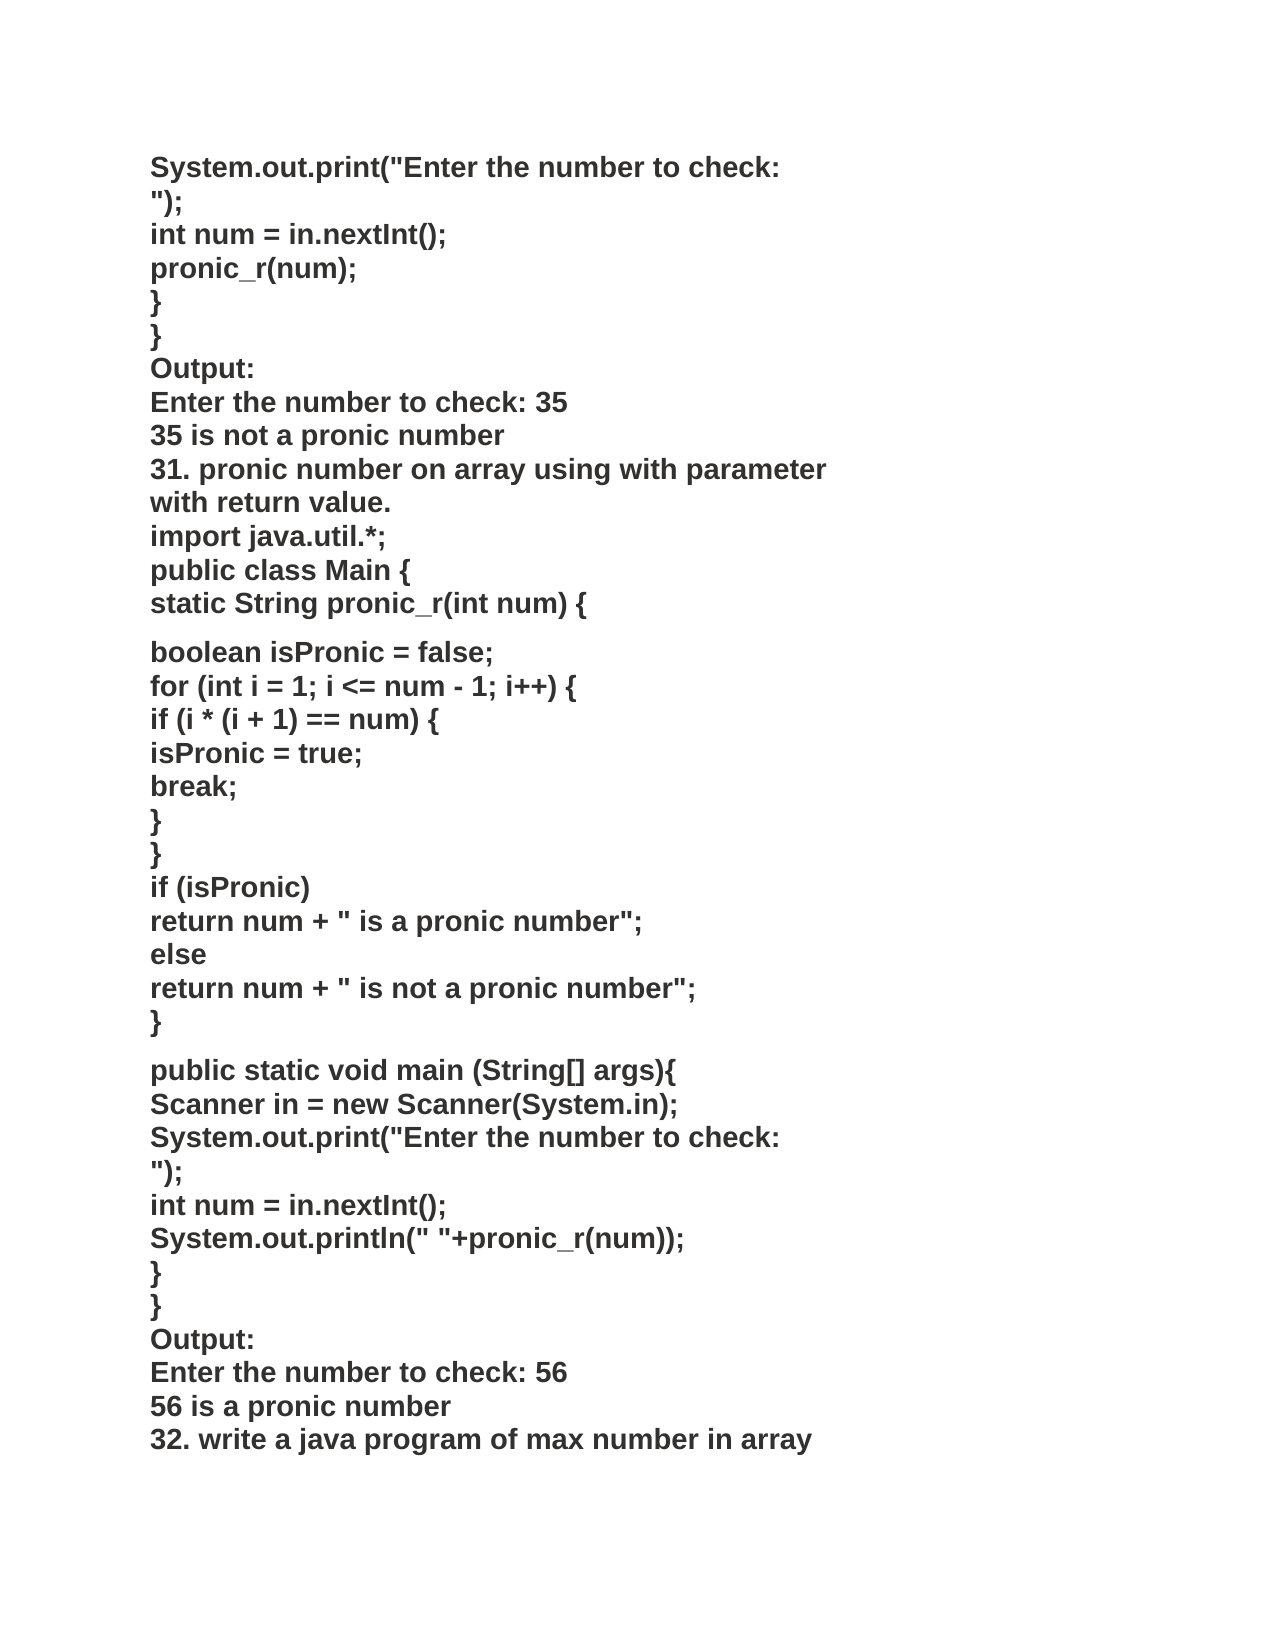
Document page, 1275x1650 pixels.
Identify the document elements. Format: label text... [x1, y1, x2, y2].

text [150, 1053, 1125, 1456]
text System.out.print("Enter the number to check: "); int num = in.nextInt(); pronic_r(num); } } Output: Enter the number to check: 35 35 is not a pronic number 31. pronic number on array using with parameter with return value. import java.util.*; public class Main { static String pronic_r(int num) { [150, 150, 1125, 619]
text boolean isPronic = false; for (int i = 1; i <= num - 1; i++) { if (i * (i + 1) == num) { isPronic = true; break; } } if (isPronic) return num + " is a pronic number"; else return num + " is not a pronic number"; } [150, 635, 1125, 1038]
